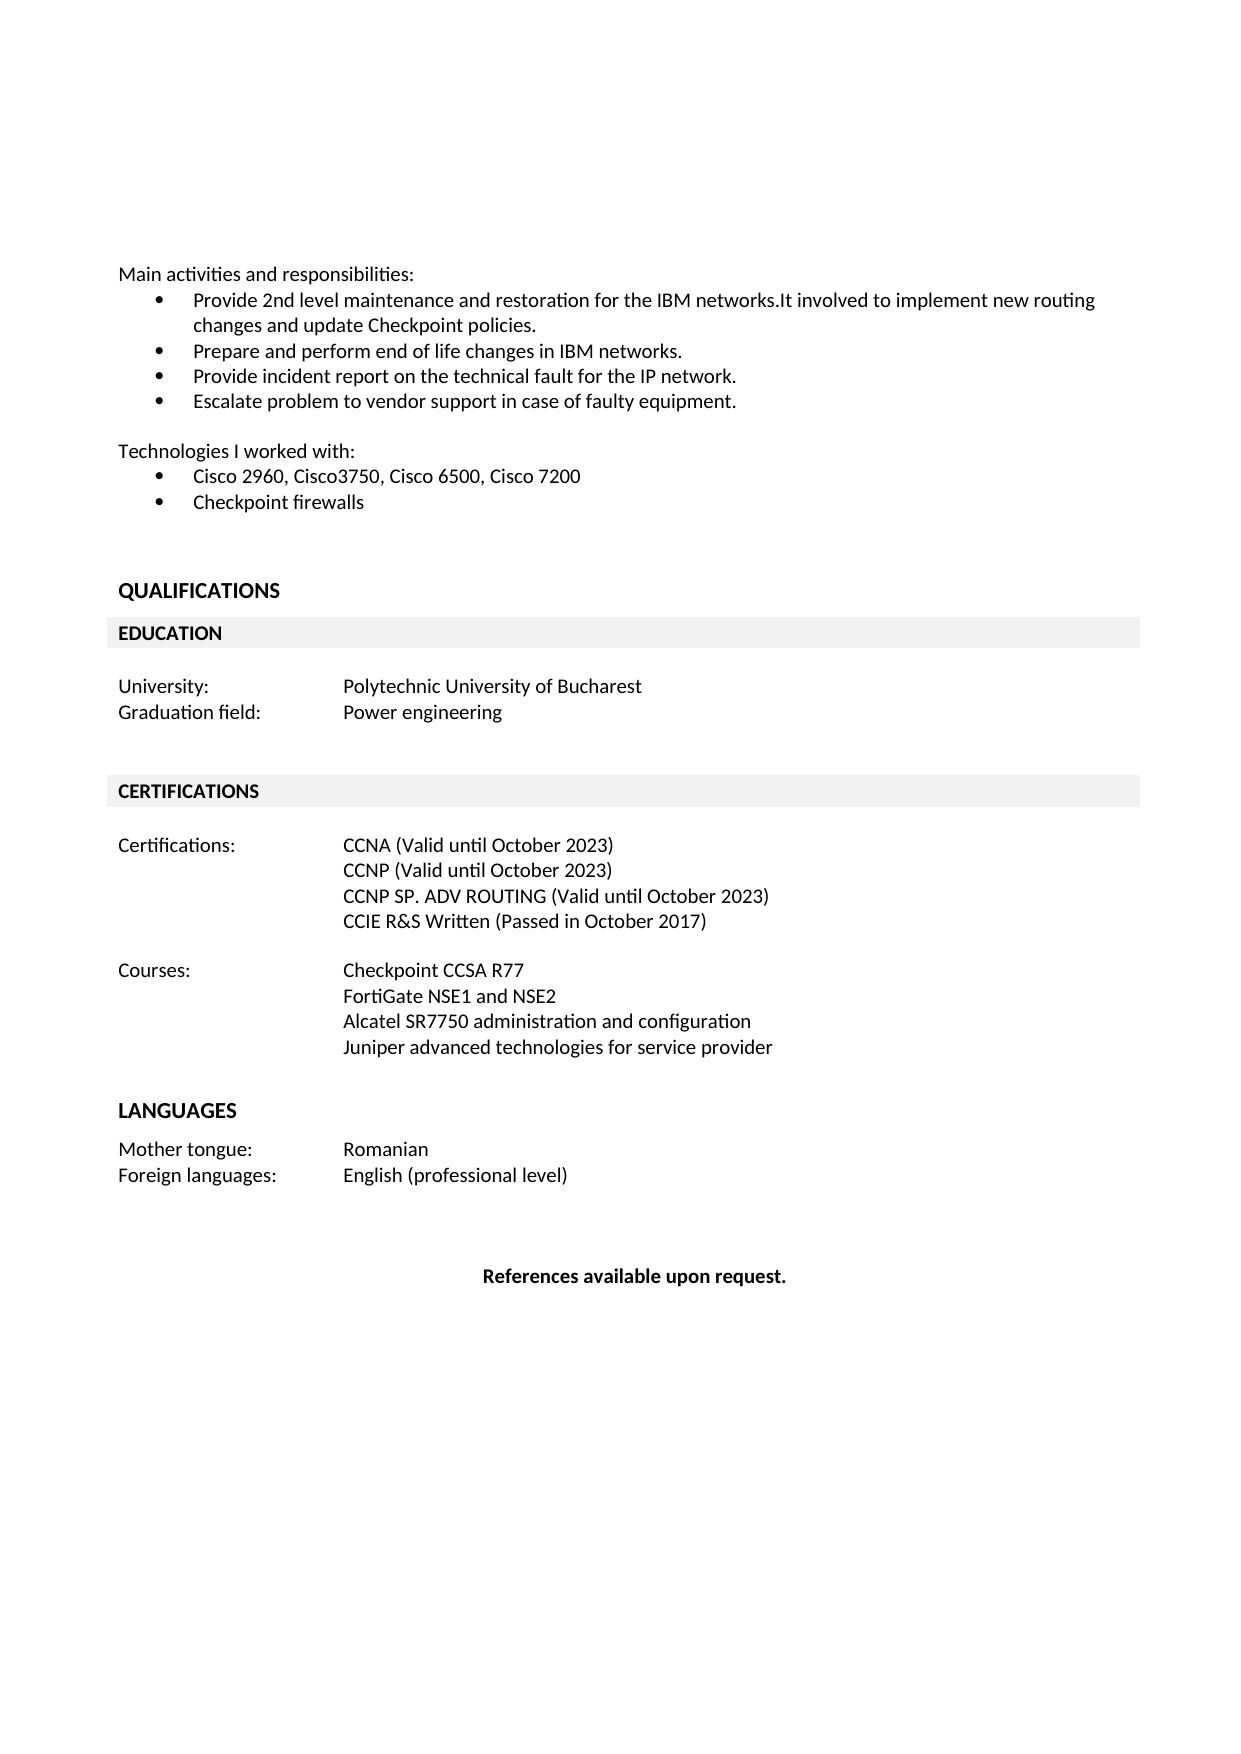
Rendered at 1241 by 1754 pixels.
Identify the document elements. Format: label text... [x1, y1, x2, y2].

text Juniper advanced technologies for service provider [118, 1034, 1151, 1059]
text Main activities and responsibilities: [118, 262, 1151, 287]
text Graduation field: Power engineering [118, 699, 1151, 724]
list Cisco 2960, Cisco3750, Cisco 6500, Cisco 7200 [156, 464, 1151, 489]
subtitle LANGUAGES [118, 1096, 1151, 1124]
text Foreign languages: English (professional level) [118, 1162, 1151, 1187]
list Provide incident report on the technical fault for the IP network. [156, 363, 1151, 389]
list Provide 2nd level maintenance and restoration for the IBM networks.It involved to implement new routing changes and update Checkpoint policies. [156, 287, 1151, 338]
list Escalate problem to vendor support in case of faulty equipment. [156, 389, 1151, 414]
list Checkpoint firewalls [156, 489, 1151, 514]
text Mother tongue: Romanian [118, 1136, 1151, 1162]
text Alcatel SR7750 administration and configuration [118, 1008, 1151, 1034]
text Technologies I worked with: [118, 438, 1151, 464]
text References available upon request. [118, 1263, 1151, 1289]
text CCNP SP. ADV ROUTING (Valid until October 2023) [118, 883, 1151, 908]
table_header CERTIFICATIONS [107, 775, 1140, 807]
text University: Polytechnic University of Bucharest [118, 674, 1151, 699]
table_header EDUCATION [107, 617, 1140, 648]
text Courses: Checkpoint CCSA R77 [118, 958, 1151, 983]
text Certifications: CCNA (Valid until October 2023) [118, 832, 1151, 857]
subtitle QUALIFICATIONS [118, 576, 1151, 604]
text CCIE R&S Written (Passed in October 2017) [118, 908, 1151, 934]
text CCNP (Valid until October 2023) [118, 857, 1151, 883]
text FortiGate NSE1 and NSE2 [118, 983, 1151, 1008]
list Prepare and perform end of life changes in IBM networks. [156, 338, 1151, 363]
